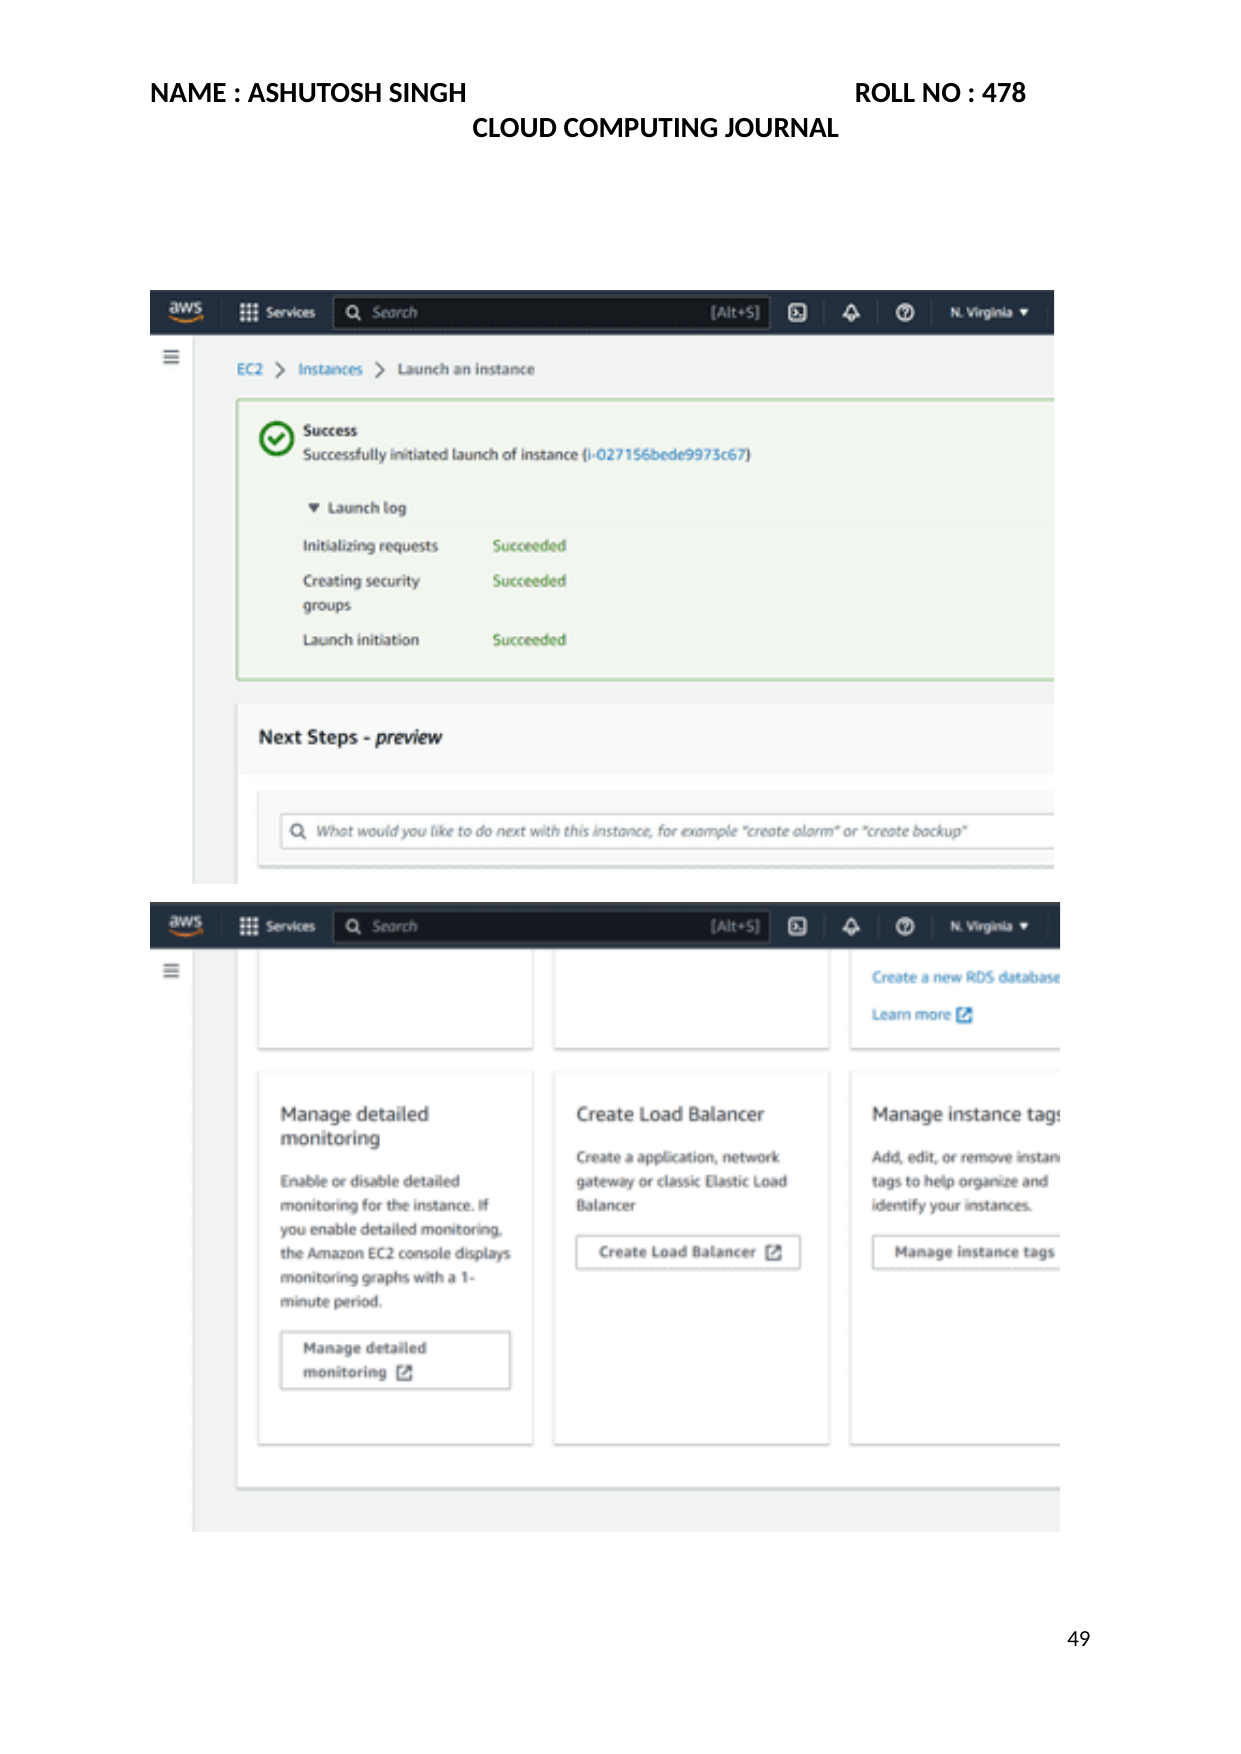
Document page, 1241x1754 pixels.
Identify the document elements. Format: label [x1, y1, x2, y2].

picture [150, 902, 1060, 1532]
picture [150, 290, 1055, 884]
